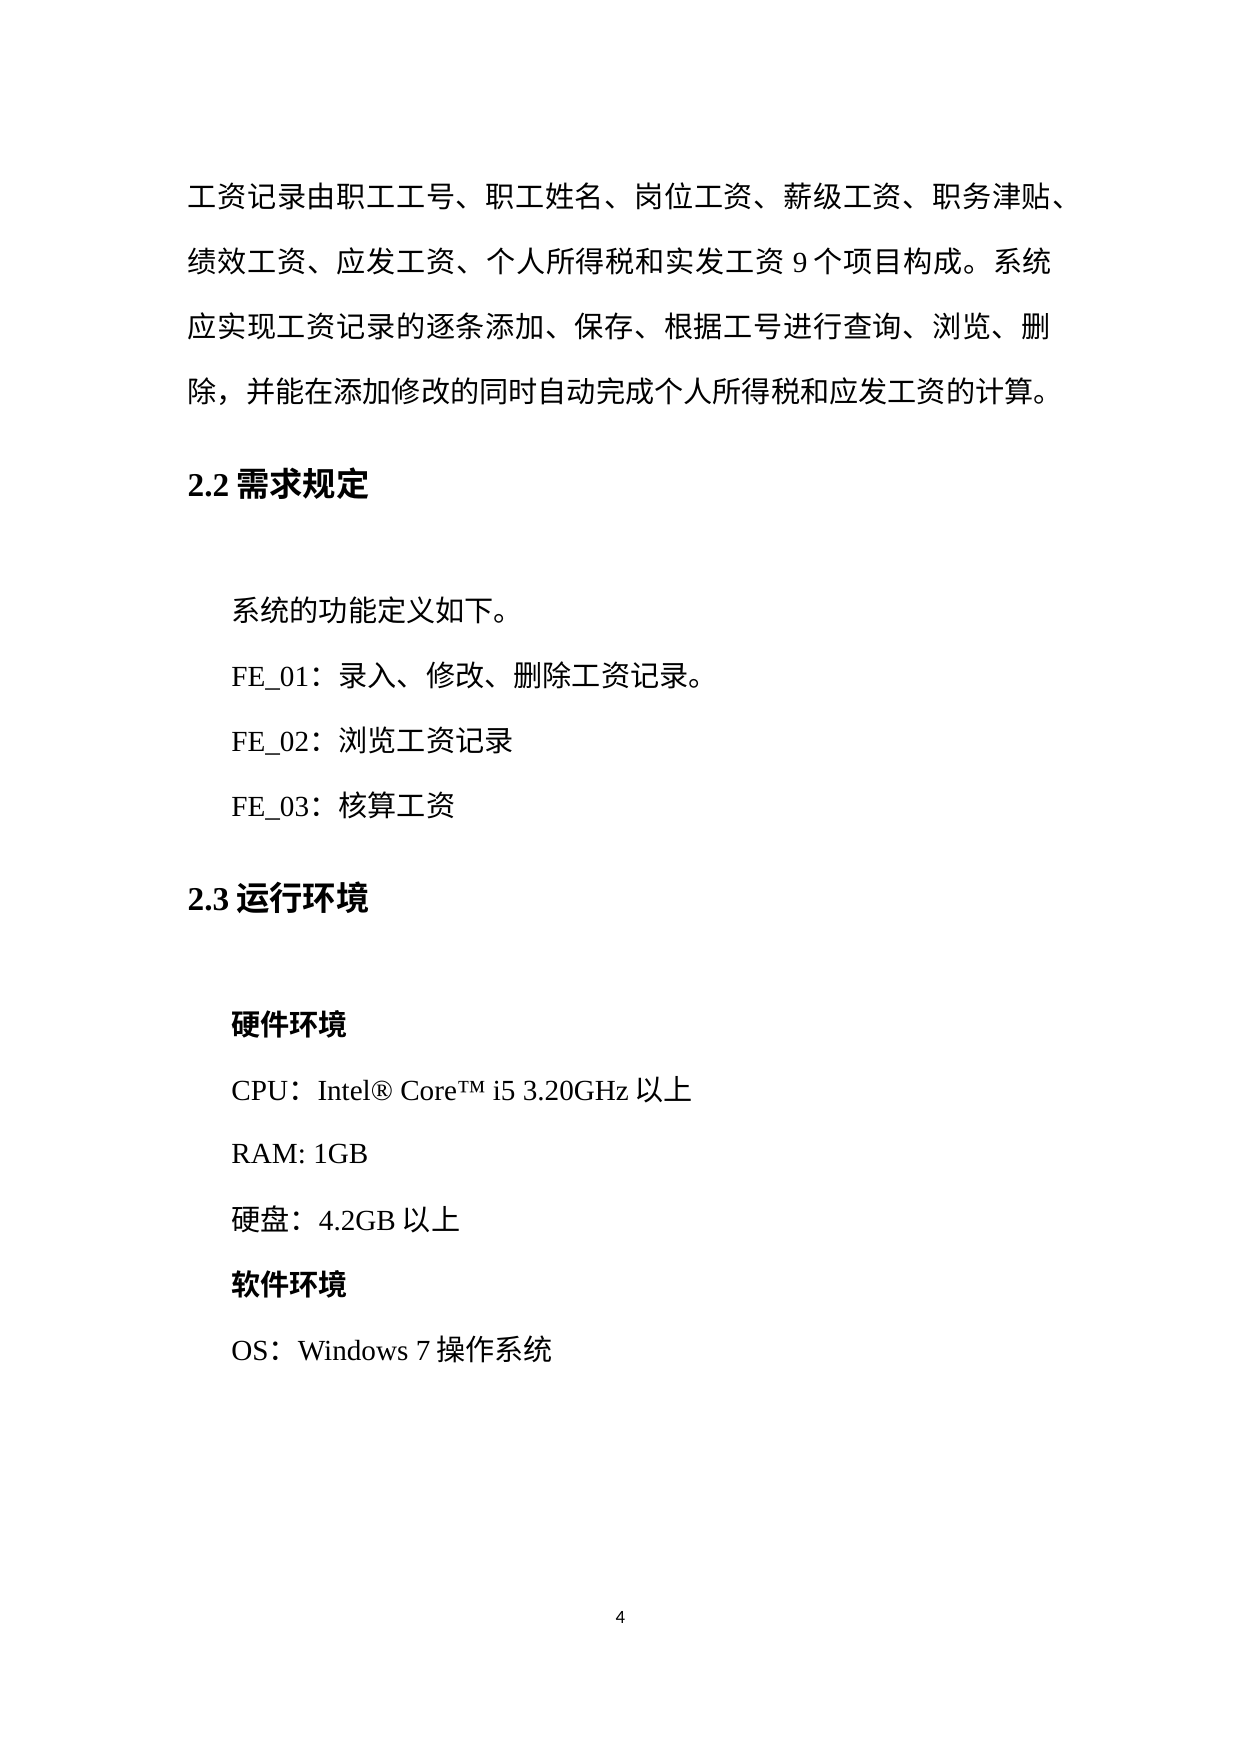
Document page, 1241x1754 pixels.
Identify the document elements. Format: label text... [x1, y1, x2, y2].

text 硬盘：4.2GB以上 [187, 1186, 1053, 1251]
text FE_02：浏览工资记录 [187, 706, 1053, 771]
text FE_03：核算工资 [187, 771, 1053, 836]
text 硬件环境 [187, 991, 1053, 1056]
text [187, 162, 1053, 422]
text CPU：Intel® Core™ i5 3.20GHz以上 [187, 1056, 1053, 1121]
text FE_01：录入、修改、删除工资记录。 [187, 641, 1053, 706]
subtitle 2.3运行环境 [187, 863, 1053, 928]
text 软件环境 [187, 1251, 1053, 1316]
text 系统的功能定义如下。 [187, 576, 1053, 641]
text OS：Windows 7操作系统 [187, 1316, 1053, 1381]
subtitle 2.2需求规定 [187, 449, 1053, 514]
text RAM: 1GB [187, 1121, 1053, 1186]
